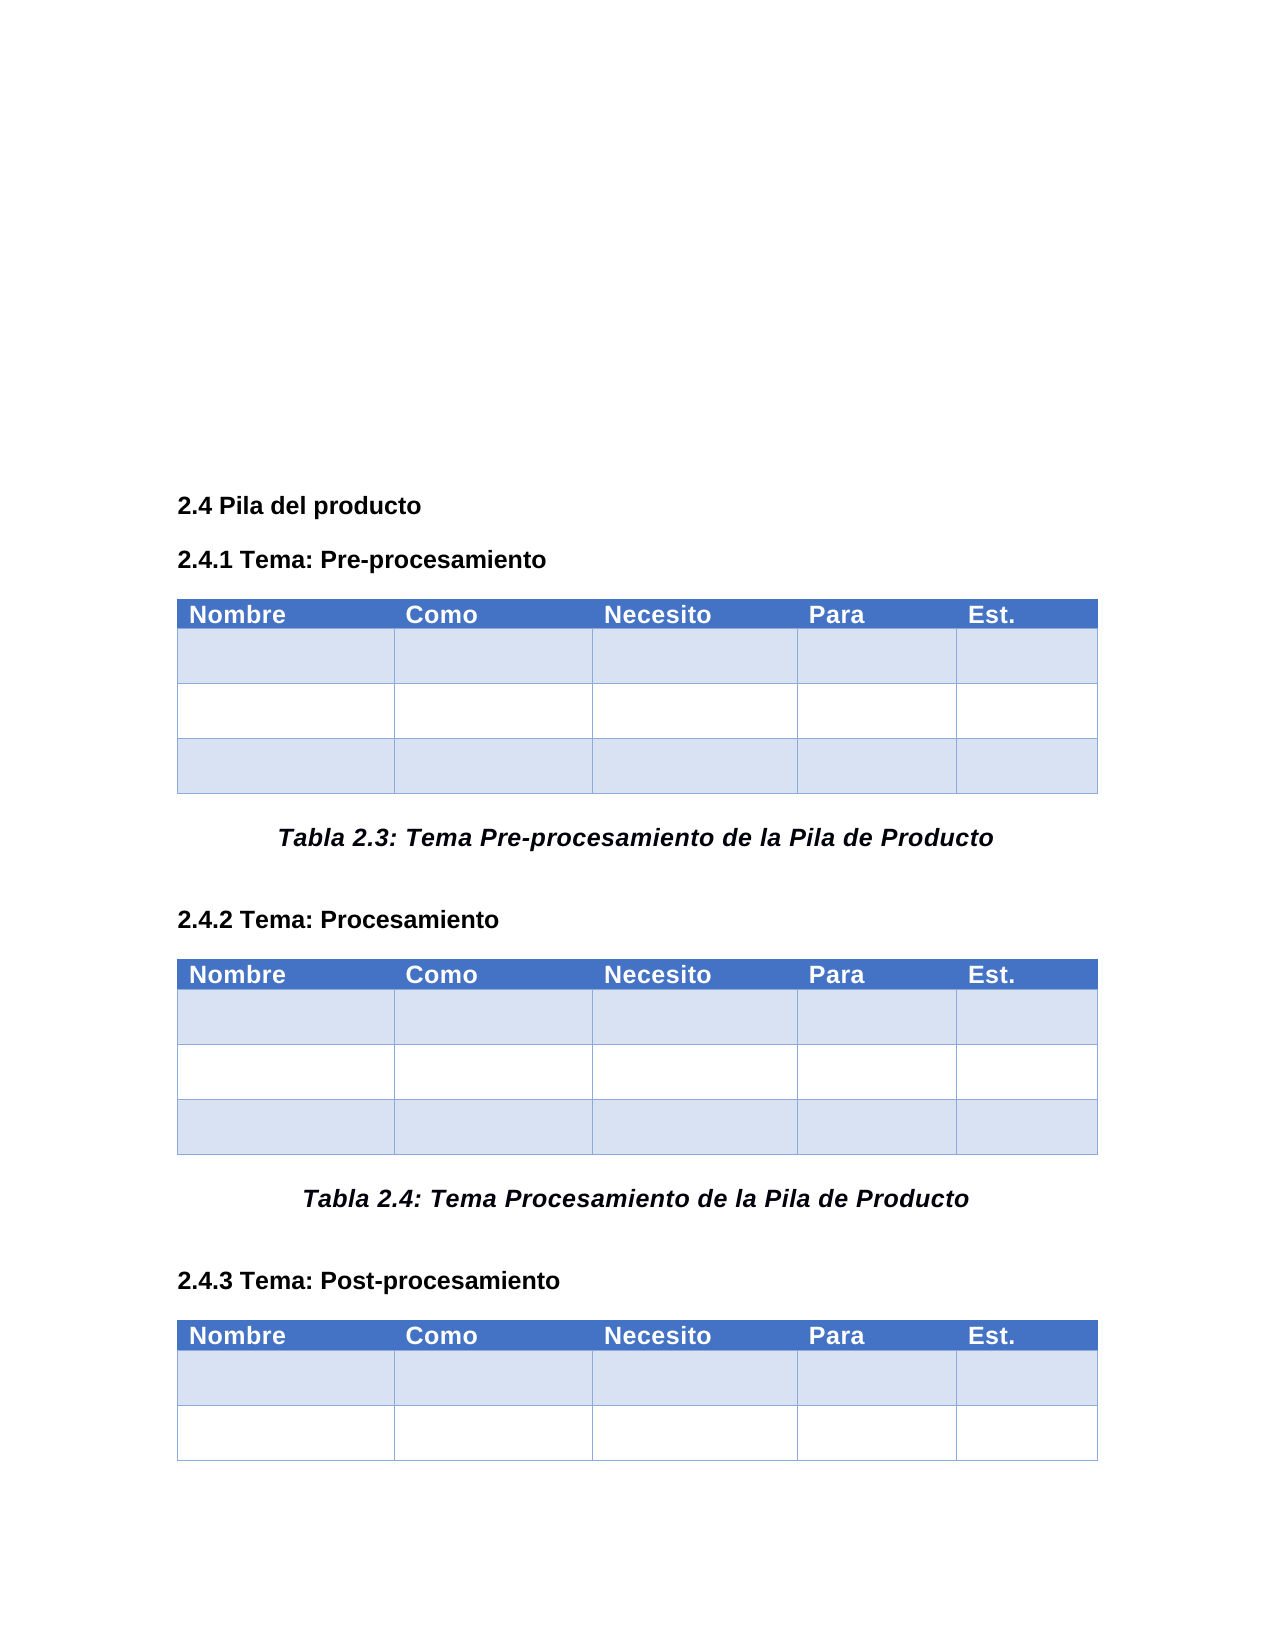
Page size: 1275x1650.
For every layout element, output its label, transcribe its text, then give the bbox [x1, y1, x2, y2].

text Tabla 2.4: Tema Procesamiento de la Pila de Producto [177, 1183, 1098, 1212]
table_header Necesito [593, 1321, 797, 1350]
table_cell [798, 1406, 956, 1459]
table_cell [957, 1045, 1097, 1099]
table_cell [178, 739, 394, 793]
table_cell [593, 1406, 797, 1459]
table_cell [798, 629, 956, 683]
table_cell [957, 629, 1097, 683]
table_cell [798, 739, 956, 793]
table_header Nombre [178, 1321, 394, 1350]
table_header Como [395, 1321, 592, 1350]
table_header Como [395, 600, 592, 628]
table_cell [957, 1406, 1097, 1459]
table_cell [593, 684, 797, 738]
table_cell [957, 990, 1097, 1044]
table_cell [798, 684, 956, 738]
table_cell [178, 990, 394, 1044]
text 2.4.3 Tema: Post-procesamiento [177, 1266, 1098, 1295]
table_cell [178, 1100, 394, 1154]
text 2.4.1 Tema: Pre-procesamiento [177, 545, 1098, 573]
table_header Como [395, 960, 592, 989]
table_cell [798, 1351, 956, 1405]
table_cell [798, 1045, 956, 1099]
table_header Est. [957, 600, 1097, 628]
table_cell [395, 684, 592, 738]
table_cell [178, 1045, 394, 1099]
table_header Para [798, 960, 956, 989]
table_cell [593, 629, 797, 683]
table_cell [395, 1351, 592, 1405]
table_cell [798, 990, 956, 1044]
table_cell [178, 684, 394, 738]
table_header Nombre [178, 960, 394, 989]
table_cell [593, 1045, 797, 1099]
table_cell [957, 739, 1097, 793]
table_cell [178, 1406, 394, 1459]
table_header Est. [957, 1321, 1097, 1350]
table_cell [395, 1045, 592, 1099]
table_header Nombre [178, 600, 394, 628]
table_header Est. [957, 960, 1097, 989]
text Tabla 2.3: Tema Pre-procesamiento de la Pila de Producto [177, 823, 1098, 852]
table_cell [593, 990, 797, 1044]
table_header Necesito [593, 960, 797, 989]
table_header Para [798, 1321, 956, 1350]
table_cell [798, 1100, 956, 1154]
table_cell [957, 684, 1097, 738]
table_header Para [798, 600, 956, 628]
text 2.4.2 Tema: Procesamiento [177, 905, 1098, 934]
table_cell [957, 1351, 1097, 1405]
table_cell [178, 1351, 394, 1405]
table_header Necesito [593, 600, 797, 628]
table_cell [395, 1406, 592, 1459]
table_cell [395, 739, 592, 793]
table_cell [395, 1100, 592, 1154]
table_cell [395, 990, 592, 1044]
table_cell [593, 739, 797, 793]
table_cell [593, 1351, 797, 1405]
table_cell [957, 1100, 1097, 1154]
text 2.4 Pila del producto [177, 491, 1098, 519]
table_cell [178, 629, 394, 683]
table_cell [395, 629, 592, 683]
table_cell [593, 1100, 797, 1154]
